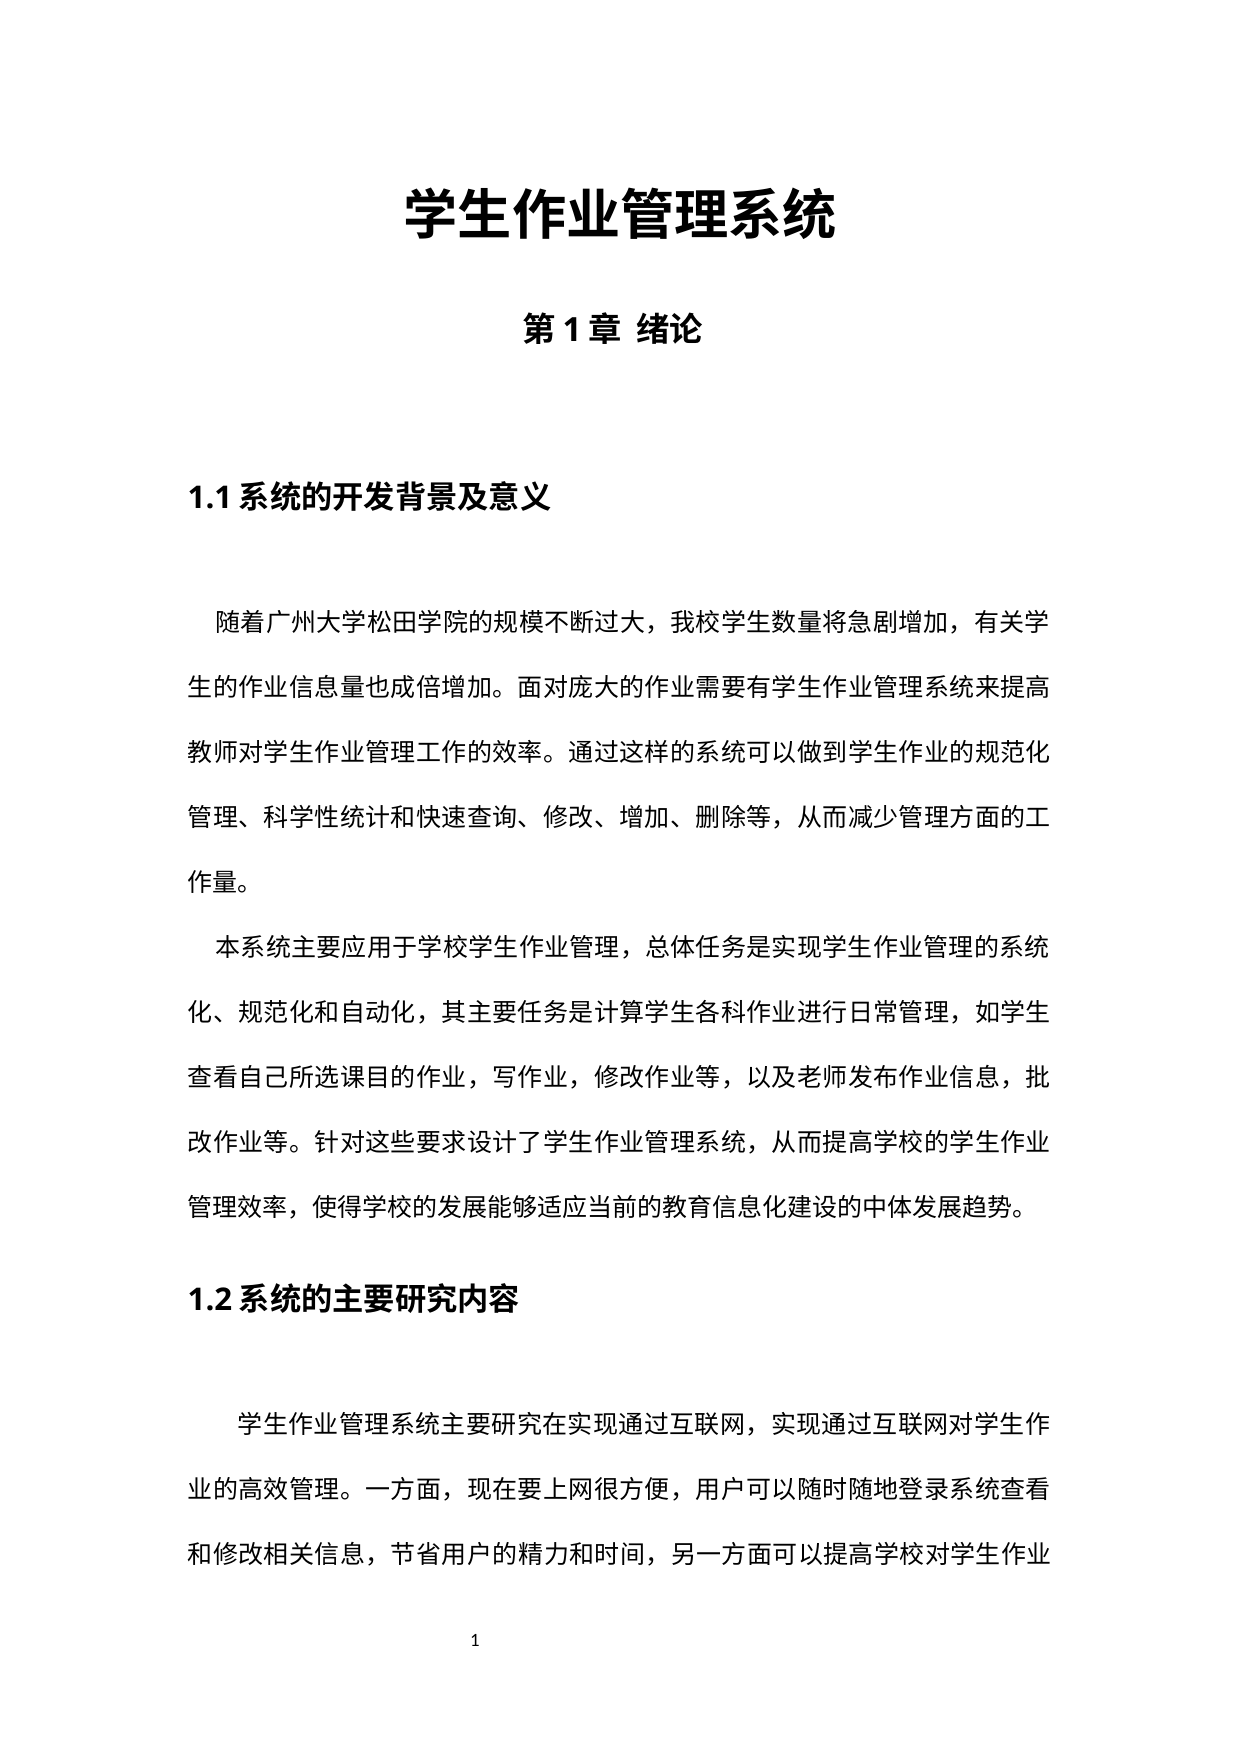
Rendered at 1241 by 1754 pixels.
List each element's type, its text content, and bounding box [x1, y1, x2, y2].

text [187, 1390, 1053, 1585]
text 学生作业管理系统 [187, 162, 1053, 259]
text 本系统主要应用于学校学生作业管理，总体任务是实现学生作业管理的系统化、规范化和自动化，其主要任务是计算学生各科作业进行日常管理，如学生查看自己所选课目的作业，写作业，修改作业等，以及老师发布作业信息，批改作业等。针对这些要求设计了学生作业管理系统，从而提高学校的学生作业管理效率，使得学校的发展能够适应当前的教育信息化建设的中体发展趋势。 [187, 913, 1053, 1238]
subtitle 1.2系统的主要研究内容 [187, 1265, 1053, 1330]
subtitle 第1章 绪论 [187, 295, 1053, 360]
text 随着广州大学松田学院的规模不断过大，我校学生数量将急剧增加，有关学生的作业信息量也成倍增加。面对庞大的作业需要有学生作业管理系统来提高教师对学生作业管理工作的效率。通过这样的系统可以做到学生作业的规范化管理、科学性统计和快速查询、修改、增加、删除等，从而减少管理方面的工作量。 [187, 588, 1053, 913]
subtitle 1.1系统的开发背景及意义 [187, 462, 1053, 527]
